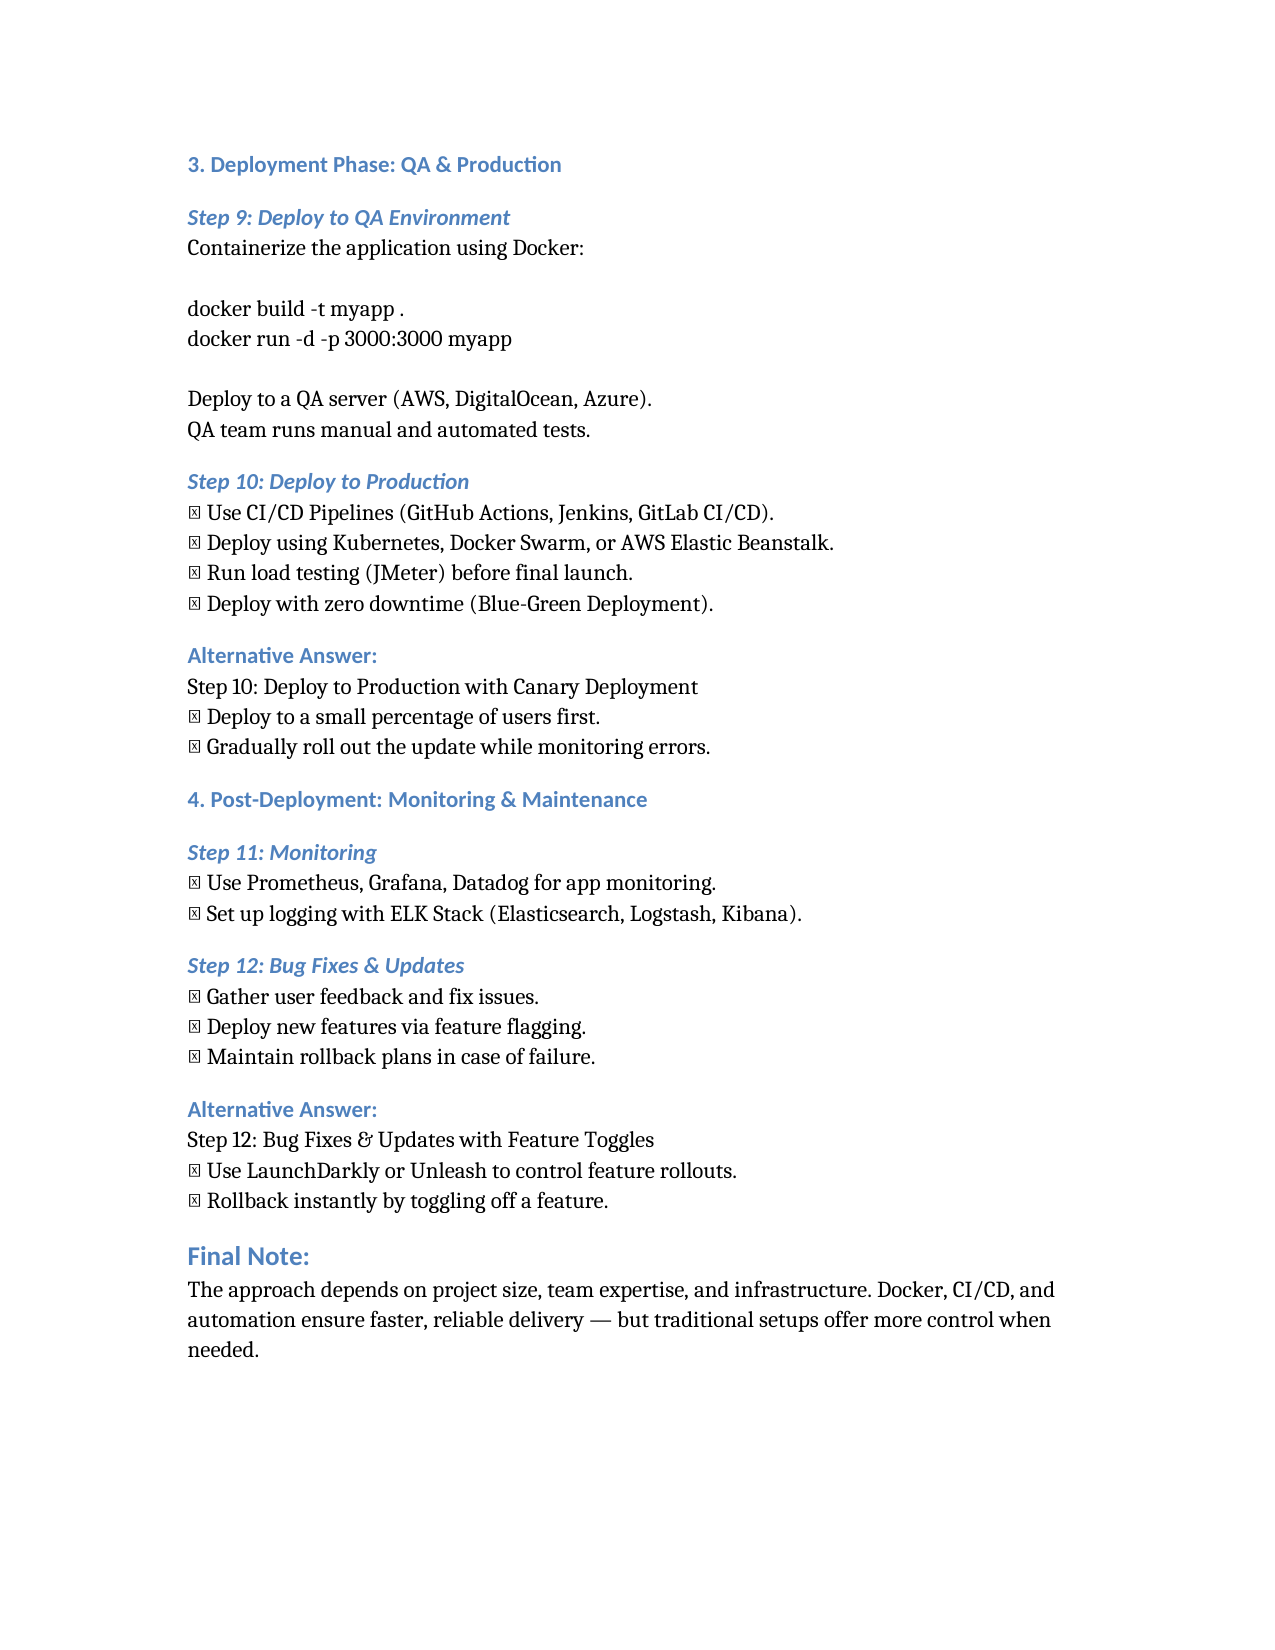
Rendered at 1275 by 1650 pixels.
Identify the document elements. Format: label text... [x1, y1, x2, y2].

subtitle Step 11: Monitoring [187, 838, 1087, 866]
text Containerize the application using Docker: docker build -t myapp . docker run -d -p 3000:3000 myapp Deploy to a QA server (AWS, DigitalOcean, Azure). QA team runs manual and automated tests. [187, 235, 1087, 443]
text  Gather user feedback and fix issues.  Deploy new features via feature flagging.  Maintain rollback plans in case of failure. [187, 984, 1087, 1070]
subtitle 3. Deployment Phase: QA & Production [187, 150, 1087, 178]
subtitle Step 9: Deploy to QA Environment [187, 203, 1087, 231]
subtitle Final Note: [187, 1239, 1087, 1272]
text  Use Prometheus, Grafana, Datadog for app monitoring.  Set up logging with ELK Stack (Elasticsearch, Logstash, Kibana). [187, 870, 1087, 927]
text Step 12: Bug Fixes & Updates with Feature Toggles  Use LaunchDarkly or Unleash to control feature rollouts.  Rollback instantly by toggling off a feature. [187, 1127, 1087, 1214]
text The approach depends on project size, team expertise, and infrastructure. Docker, CI/CD, and automation ensure faster, reliable delivery — but traditional setups offer more control when needed. [187, 1277, 1087, 1363]
text  Use CI/CD Pipelines (GitHub Actions, Jenkins, GitLab CI/CD).  Deploy using Kubernetes, Docker Swarm, or AWS Elastic Beanstalk.  Run load testing (JMeter) before final launch.  Deploy with zero downtime (Blue-Green Deployment). [187, 500, 1087, 617]
subtitle Alternative Answer: [187, 641, 1087, 669]
subtitle Step 12: Bug Fixes & Updates [187, 951, 1087, 979]
subtitle 4. Post-Deployment: Monitoring & Maintenance [187, 785, 1087, 813]
subtitle Step 10: Deploy to Production [187, 467, 1087, 496]
subtitle Alternative Answer: [187, 1095, 1087, 1123]
text Step 10: Deploy to Production with Canary Deployment  Deploy to a small percentage of users first.  Gradually roll out the update while monitoring errors. [187, 673, 1087, 760]
